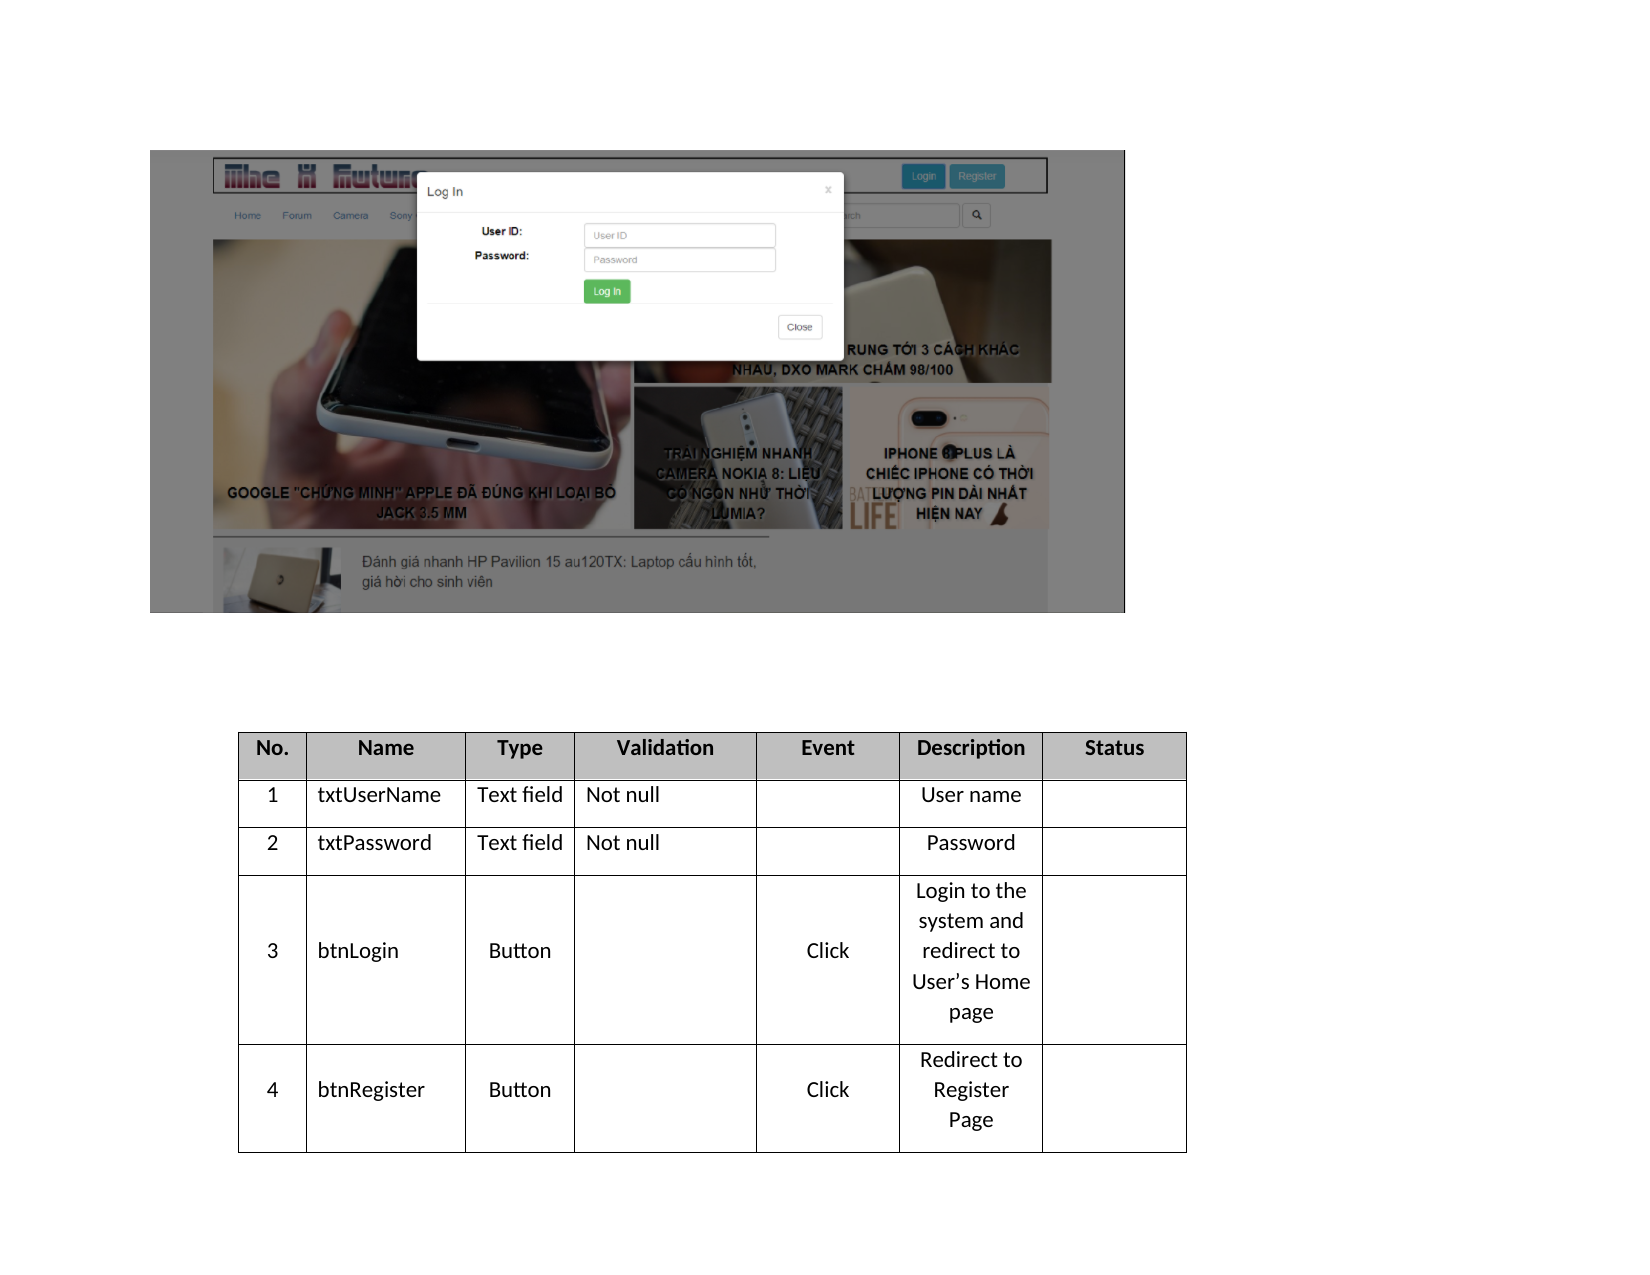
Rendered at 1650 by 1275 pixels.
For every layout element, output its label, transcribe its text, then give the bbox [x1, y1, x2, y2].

table_cell [1043, 781, 1186, 827]
table_cell 1 [239, 781, 306, 827]
table_cell [1043, 1045, 1186, 1152]
table_cell [1043, 828, 1186, 875]
table_cell Button [466, 1045, 574, 1152]
table_cell Password [900, 828, 1042, 875]
table_header Description [900, 733, 1042, 779]
table_cell Text field [466, 828, 574, 875]
table_cell Click [757, 876, 899, 1044]
table_cell Not null [575, 828, 756, 875]
table_cell txtUserName [307, 781, 465, 827]
picture [150, 150, 1125, 613]
table_header Event [757, 733, 899, 779]
table_cell Login to the system and redirect to User’s Home page [900, 876, 1042, 1044]
table_cell 4 [239, 1045, 306, 1152]
table_cell Redirect to Register Page [900, 1045, 1042, 1152]
table_cell [1043, 876, 1186, 1044]
table_header Name [307, 733, 465, 779]
table_header No. [239, 733, 306, 779]
table_cell 3 [239, 876, 306, 1044]
table_cell [757, 828, 899, 875]
table_cell User name [900, 781, 1042, 827]
table_cell 2 [239, 828, 306, 875]
table_cell Not null [575, 781, 756, 827]
table_header Status [1043, 733, 1186, 779]
table_cell txtPassword [307, 828, 465, 875]
table_header Validation [575, 733, 756, 779]
table_cell btnLogin [307, 876, 465, 1044]
table_header Type [466, 733, 574, 779]
table_cell [575, 1045, 756, 1152]
table_cell Click [757, 1045, 899, 1152]
table_cell [575, 876, 756, 1044]
table_cell btnRegister [307, 1045, 465, 1152]
table_cell Text field [466, 781, 574, 827]
table_cell [757, 781, 899, 827]
table_cell Button [466, 876, 574, 1044]
